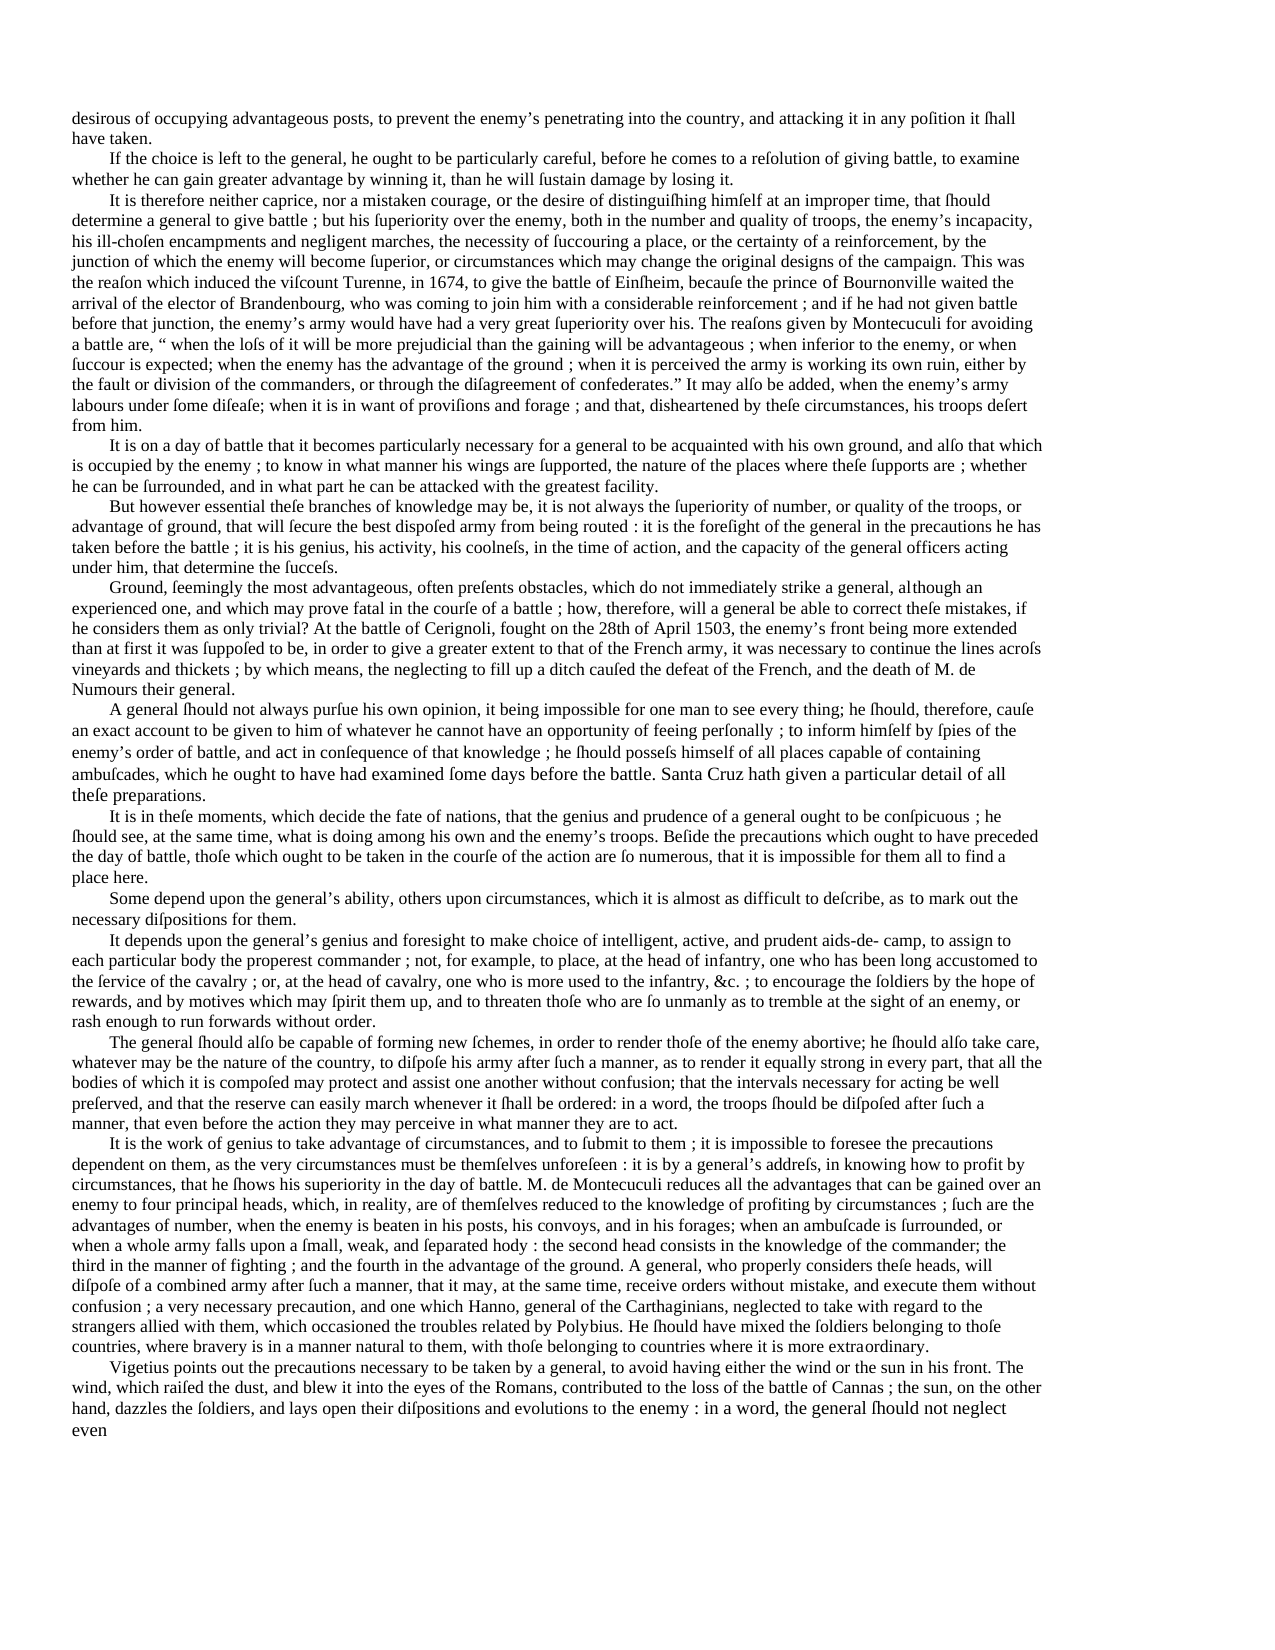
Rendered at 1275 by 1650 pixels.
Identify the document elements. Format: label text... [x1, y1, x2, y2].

text Ground, ſeemingly the most advantageous, often preſents obstacles, which do not immediately strike a general, although an experienced one, and which may prove fatal in the courſe of a battle ; how, therefore, will a general be able to correct theſe mistakes, if he considers them as only trivial? At the battle of Cerignoli, fought on the 28th of April 1503, the enemy’s front being more extended than at first it was ſuppoſed to be, in order to give a greater extent to that of the French army, it was necessary to continue the lines acroſs vineyards and thickets ; by which means, the neglecting to fill up a ditch cauſed the defeat of the French, and the death of Μ. de Numours their general. [72, 577, 1043, 699]
text It is therefore neither caprice, nor a mistaken courage, or the desire of distinguiſhing himſelf at an improper time, that ſhould determine a general to give battle ; but his ſuperiority over the enemy, both in the number and quality of troops, the enemy’s incapacity, his ill-choſen encampments and negligent marches, the necessity of ſuccouring a place, or the certainty of a reinforcement, by the junction of which the enemy will become ſuperior, or circumstances which may change the original designs of the campaign. This was the reaſon which induced the viſcount Turenne, in 1674, to give the battle of Einſheim, becauſe the prince of Bournonville waited the arrival of the elector of Brandenbourg, who was coming to join him with a considerable reinforcement ; and if he had not given battle before that junction, the enemy’s army would have had a very great ſuperiority over his. The reaſons given by Montecuculi for avoiding a battle are, “ when the loſs of it will be more prejudicial than the gaining will be advantageous ; when inferior to the enemy, or when ſuccour is expected; when the enemy has the advantage of the ground ; when it is perceived the army is working its own ruin, either by the fault or division of the commanders, or through the diſagreement of confederates.” It may alſo be added, when the enemy’s army labours under ſome diſeaſe; when it is in want of proviſions and forage ; and that, disheartened by theſe circumstances, his troops deſert from him. [72, 189, 1043, 435]
text It depends upon the general’s genius and foresight to make choice of intelligent, active, and prudent aids-de- camp, to assign to each particular body the properest commander ; not, for example, to place, at the head of infantry, one who has been long accustomed to the ſervice of the cavalry ; or, at the head of cavalry, one who is more used to the infantry, &c. ; to encourage the ſoldiers by the hope of rewards, and by motives which may ſpirit them up, and to threaten thoſe who are ſo unmanly as to tremble at the sight of an enemy, or rash enough to run forwards without order. [72, 929, 1043, 1032]
text But however essential theſe branches of knowledge may be, it is not always the ſuperiority of number, or quality of the troops, or advantage of ground, that will ſecure the best dispoſed army from being routed : it is the foreſight of the general in the precautions he has taken before the battle ; it is his genius, his activity, his coolneſs, in the time of action, and the capacity of the general officers acting under him, that determine the ſucceſs. [72, 496, 1043, 577]
text It is in theſe moments, which decide the fate of nations, that the genius and prudence of a general ought to be conſpicuous ; he ſhould see, at the same time, what is doing among his own and the enemy’s troops. Beſide the precautions which ought to have preceded the day of battle, thoſe which ought to be taken in the courſe of the action are ſo numerous, that it is impossible for them all to find a place here. [72, 806, 1043, 887]
text Vigetius points out the precautions necessary to be taken by a general, to avoid having either the wind or the sun in his front. The wind, which raiſed the dust, and blew it into the eyes of the Romans, contributed to the loss of the battle of Cannas ; the sun, on the other hand, dazzles the ſoldiers, and lays open their diſpositions and evolutions to the enemy : in a word, the general ſhould not neglect even [72, 1357, 1043, 1440]
text It is on a day of battle that it becomes particularly necessary for a general to be acquainted with his own ground, and alſo that which is occupied by the enemy ; to know in what manner his wings are ſupported, the nature of the places where theſe ſupports are ; whether he can be ſurrounded, and in what part he can be attacked with the greatest facility. [72, 435, 1043, 496]
text The general ſhould alſo be capable of forming new ſchemes, in order to render thoſe of the enemy abortive; he ſhould alſo take care, whatever may be the nature of the country, to diſpoſe his army after ſuch a manner, as to render it equally strong in every part, that all the bodies of which it is compoſed may protect and assist one another without confusion; that the intervals necessary for acting be well preſerved, and that the reserve can easily march whenever it ſhall be ordered: in a word, the troops ſhould be diſpoſed after ſuch a manner, that even before the action they may perceive in what manner they are to act. [72, 1032, 1043, 1133]
text Some depend upon the general’s ability, others upon circumstances, which it is almost as difficult to deſcribe, as to mark out the necessary diſpositions for them. [72, 887, 1043, 929]
text It is the work of genius to take advantage of circumstances, and to ſubmit to them ; it is impossible to foresee the precautions dependent on them, as the very circumstances must be themſelves unforeſeen : it is by a general’s addreſs, in knowing how to profit by circumstances, that he ſhows his superiority in the day of battle. Μ. de Montecuculi reduces all the advantages that can be gained over an enemy to four principal heads, which, in reality, are of themſelves reduced to the knowledge of profiting by circumstances ; ſuch are the advantages of number, when the enemy is beaten in his posts, his convoys, and in his forages; when an ambuſcade is ſurrounded, or when a whole army falls upon a ſmall, weak, and ſeparated hody : the second head consists in the knowledge of the commander; the third in the manner of fighting ; and the fourth in the advantage of the ground. A general, who properly considers theſe heads, will diſpoſe of a combined army after ſuch a manner, that it may, at the same time, receive orders without mistake, and execute them without confusion ; a very necessary precaution, and one which Hanno, general of the Carthaginians, neglected to take with regard to the strangers allied with them, which occasioned the troubles related by Polybius. He ſhould have mixed the ſoldiers belonging to thoſe countries, where bravery is in a manner natural to them, with thoſe belonging to countries where it is more extraordinary. [72, 1133, 1043, 1357]
text A general ſhould not always purſue his own opinion, it being impossible for one man to see every thing; he ſhould, therefore, cauſe an exact account to be given to him of whatever he cannot have an opportunity of feeing perſonally ; to inform himſelf by ſpies of the enemy’s order of battle, and act in conſequence of that knowledge ; he ſhould posseſs himself of all places capable of containing ambuſcades, which he ought to have had examined ſome days before the battle. Santa Cruz hath given a particular detail of all theſe preparations. [72, 699, 1043, 806]
text desirous of occupying advantageous posts, to prevent the enemy’s penetrating into the country, and attacking it in any poſition it ſhall have taken. [72, 107, 1043, 148]
text If the choice is left to the general, he ought to be particularly careful, before he comes to a reſolution of giving battle, to examine whether he can gain greater advantage by winning it, than he will ſustain damage by losing it. [72, 148, 1043, 189]
